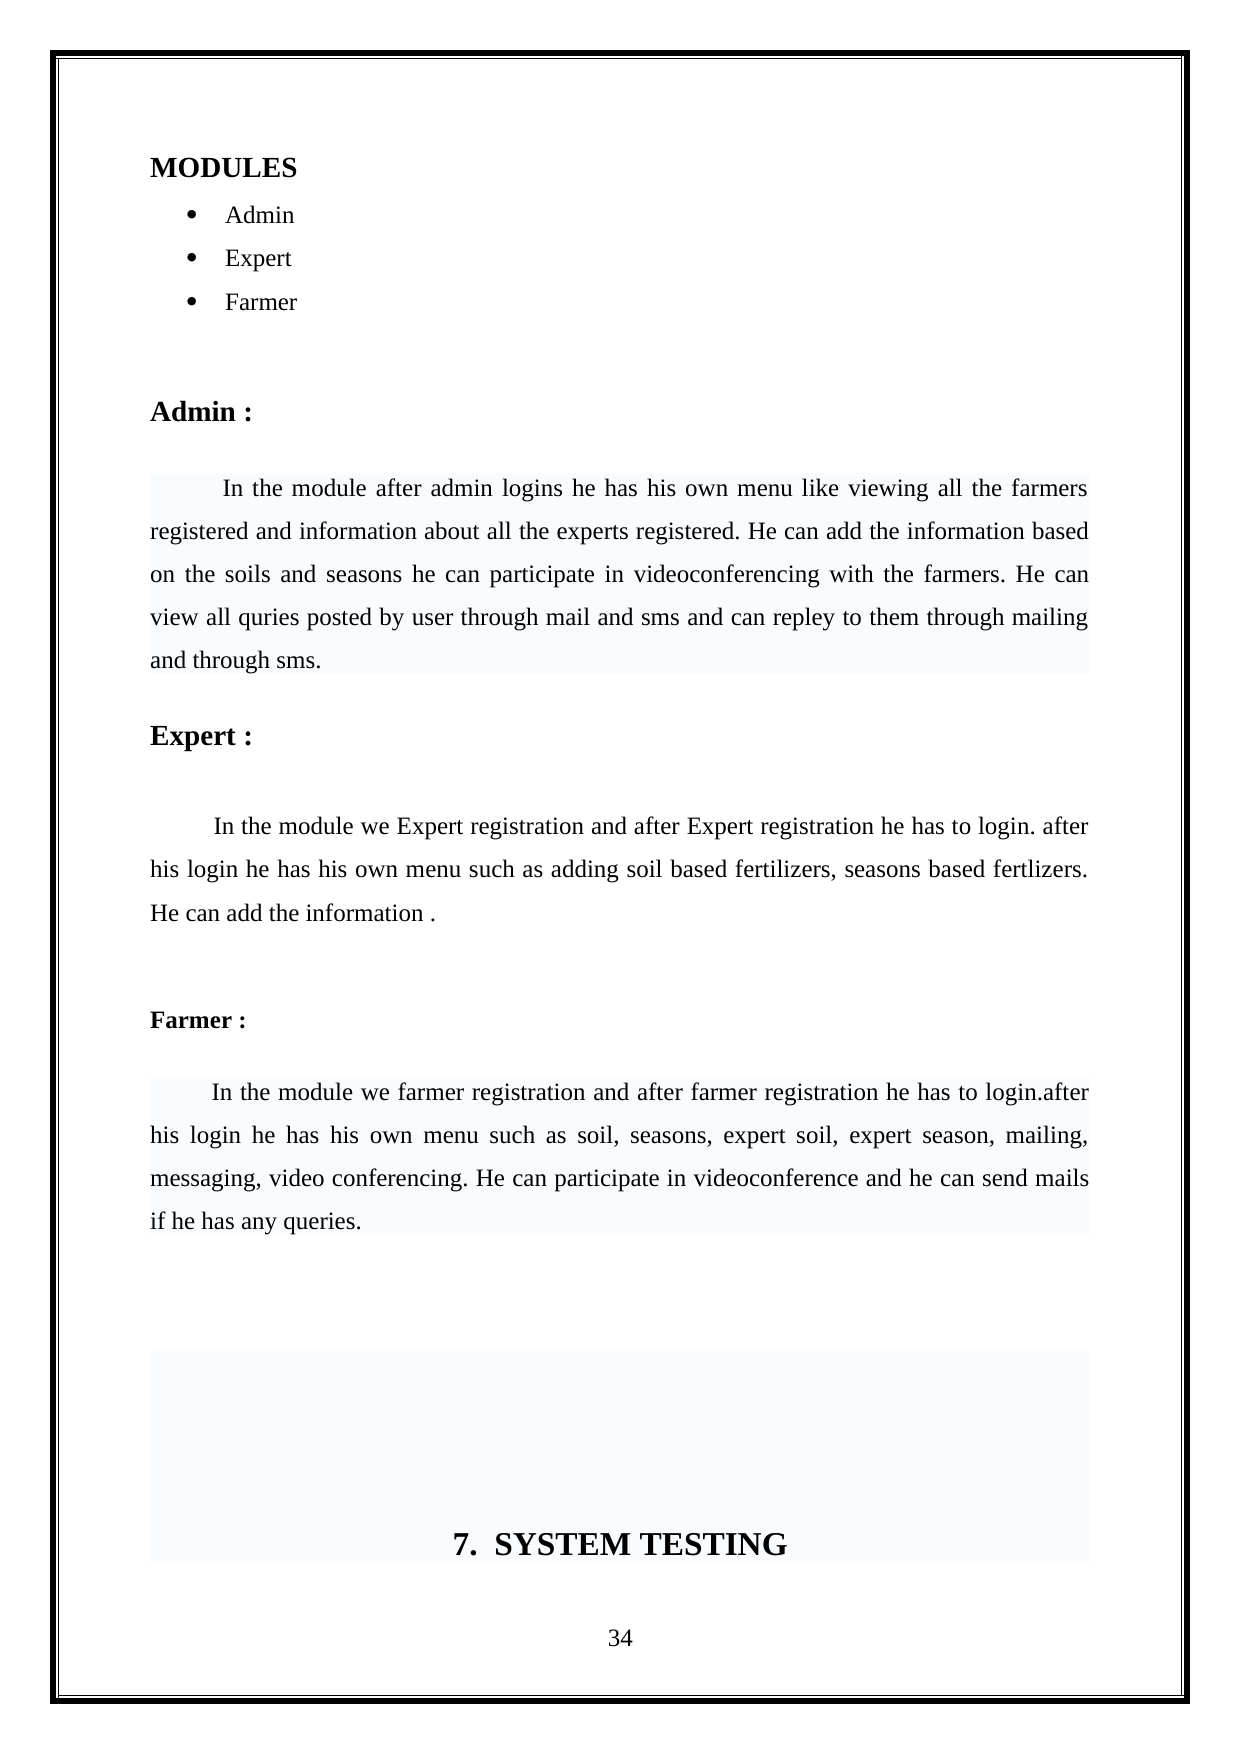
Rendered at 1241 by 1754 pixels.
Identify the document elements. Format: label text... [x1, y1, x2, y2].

text Admin : [150, 394, 1090, 427]
list Admin [187, 200, 1090, 229]
text Farmer : [150, 1005, 1090, 1033]
text Expert : [150, 718, 1090, 751]
text In the module we farmer registration and after farmer registration he has to login.after his login he has his own menu such as soil, seasons, expert soil, expert season, mailing, messaging, video conferencing. He can participate in videoconference and he can send mails if he has any queries. [150, 1077, 1090, 1235]
list Farmer [187, 287, 1090, 315]
list Expert [187, 243, 1090, 272]
text In the module we Expert registration and after Expert registration he has to login. after his login he has his own menu such as adding soil based fertilizers, seasons based fertlizers. He can add the information . [150, 811, 1090, 926]
text MODULES [150, 150, 1090, 183]
text 7. SYSTEM TESTING [150, 1524, 1090, 1563]
text In the module after admin logins he has his own menu like viewing all the farmers registered and information about all the experts registered. He can add the information based on the soils and seasons he can participate in videoconferencing with the farmers. He can view all quries posted by user through mail and sms and can repley to them through mailing and through sms. [150, 473, 1090, 674]
